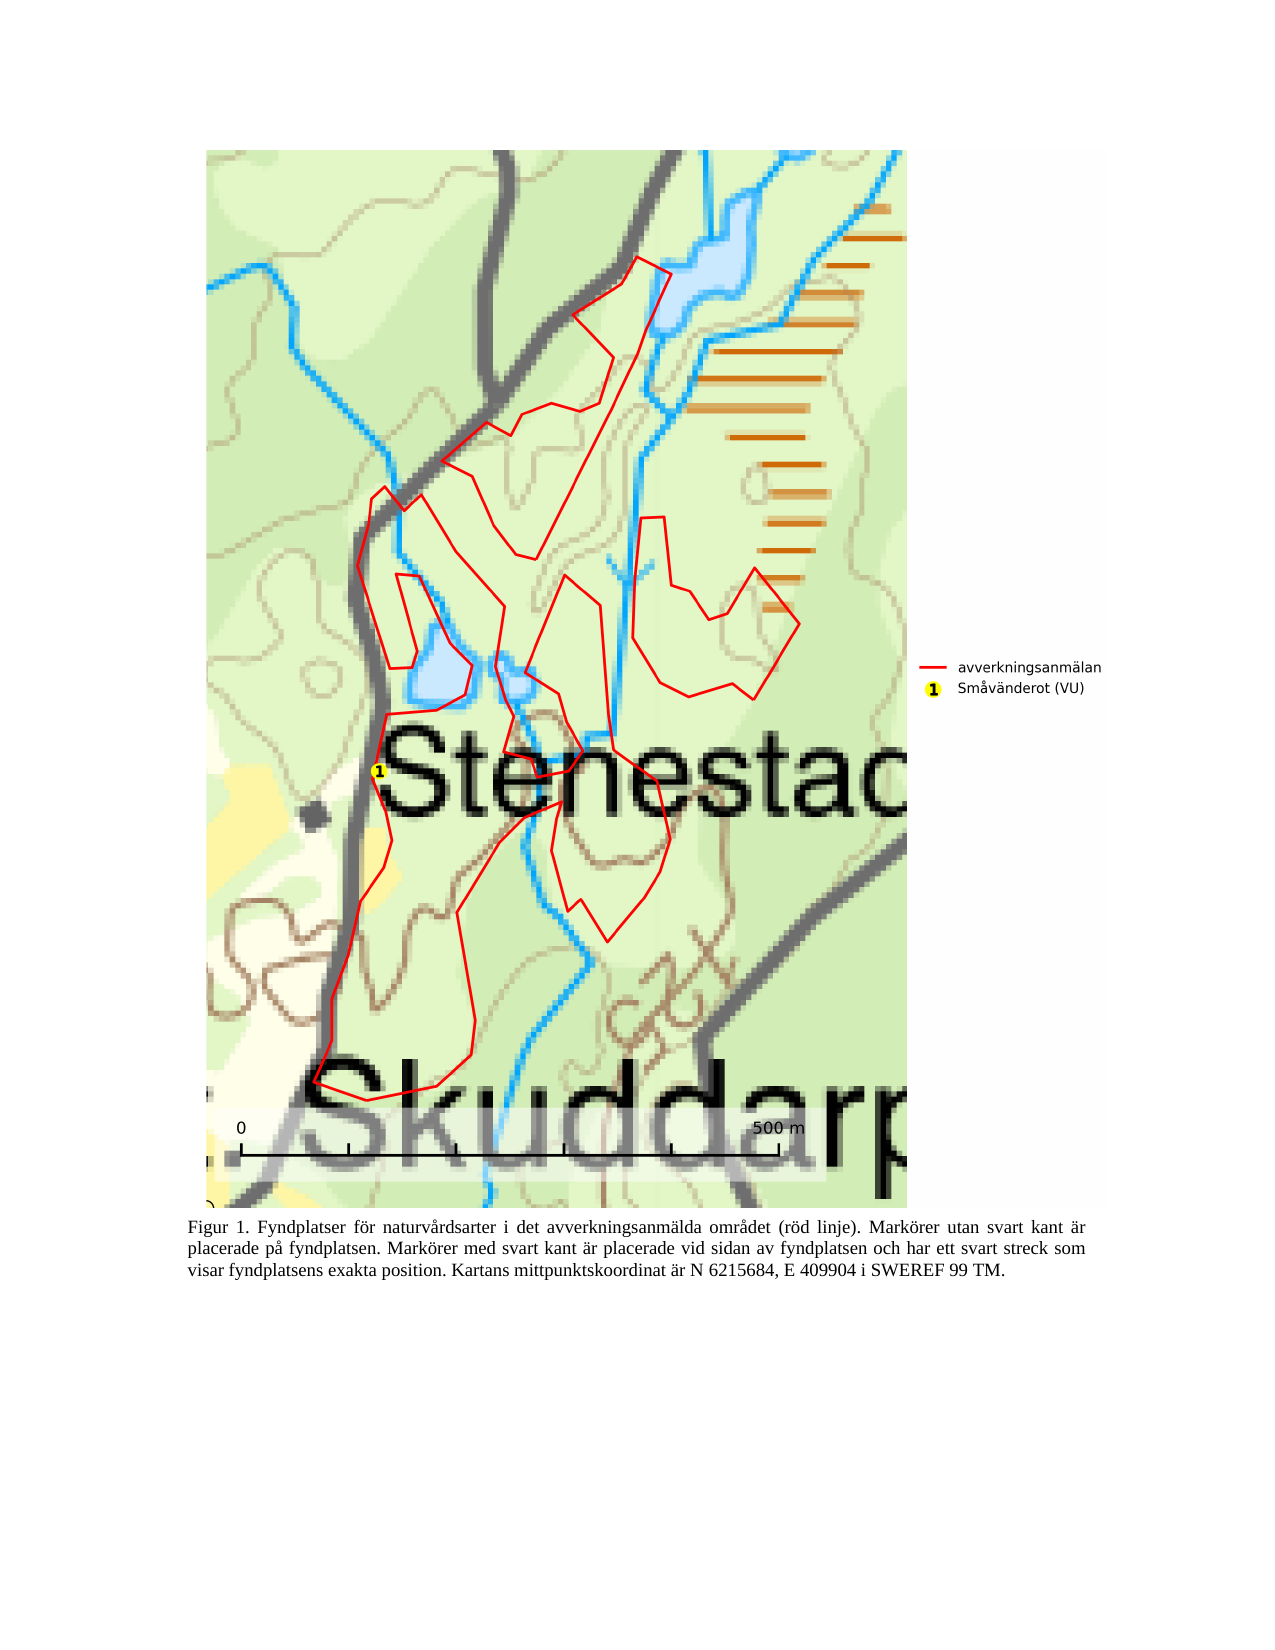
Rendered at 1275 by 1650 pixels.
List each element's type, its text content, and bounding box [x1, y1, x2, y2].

picture [206, 150, 1107, 1208]
text Figur 1. Fyndplatser för naturvårdsarter i det avverkningsanmälda området (röd linje). Markörer utan svart kant är placerade på fyndplatsen. Markörer med svart kant är placerade vid sidan av fyndplatsen och har ett svart streck som visar fyndplatsens exakta position. Kartans mittpunktskoordinat är N 6215684, E 409904 i SWEREF 99 TM. [187, 1216, 1087, 1280]
